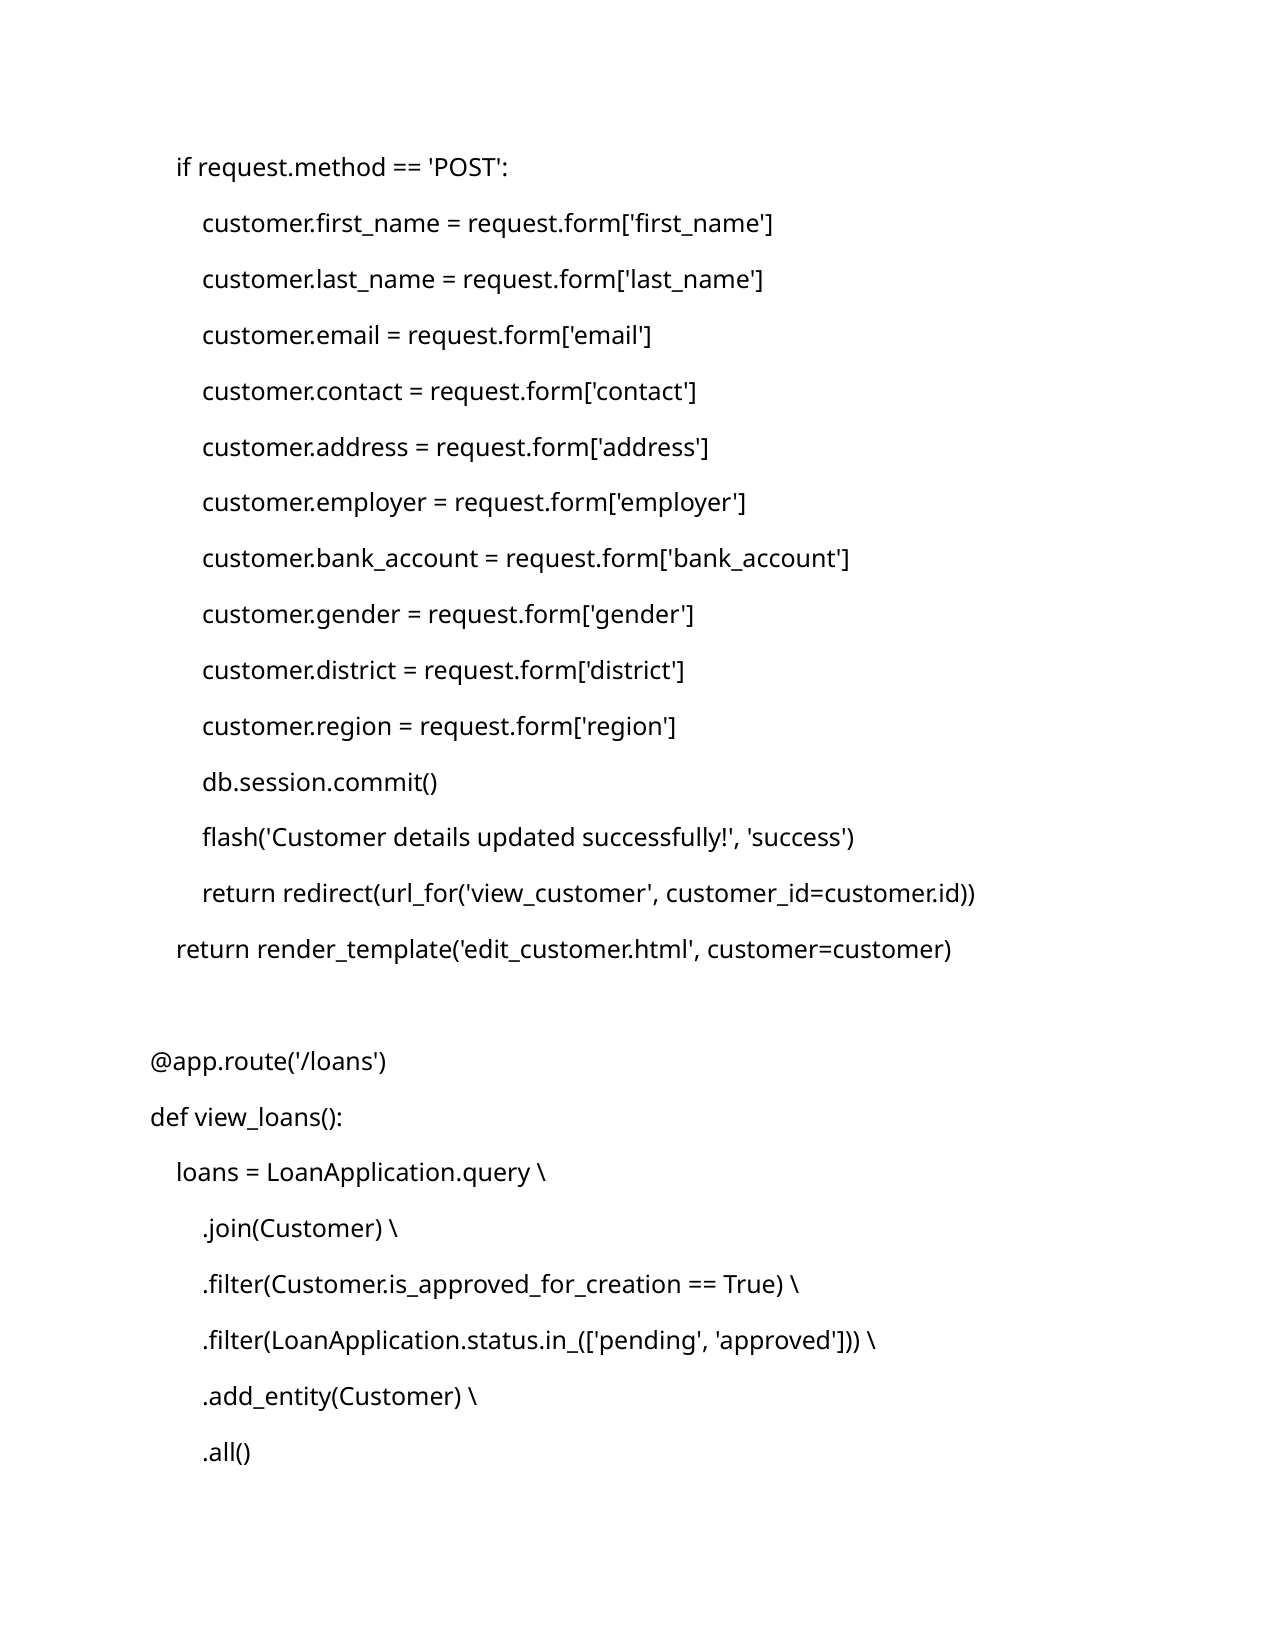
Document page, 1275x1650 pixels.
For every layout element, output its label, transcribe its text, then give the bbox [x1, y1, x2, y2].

text return render_template('edit_customer.html', customer=customer) [150, 932, 1125, 966]
text def view_loans(): [150, 1099, 1125, 1133]
text loans = LoanApplication.query \ [150, 1155, 1125, 1189]
text customer.employer = request.form['employer'] [150, 485, 1125, 519]
text customer.district = request.form['district'] [150, 652, 1125, 687]
text db.session.commit() [150, 764, 1125, 798]
text customer.region = request.form['region'] [150, 708, 1125, 742]
text if request.method == 'POST': [150, 150, 1125, 184]
text .filter(Customer.is_approved_for_creation == True) \ [150, 1267, 1125, 1301]
text customer.email = request.form['email'] [150, 317, 1125, 352]
text customer.address = request.form['address'] [150, 429, 1125, 463]
text customer.contact = request.form['contact'] [150, 373, 1125, 407]
text .all() [150, 1434, 1125, 1468]
text .filter(LoanApplication.status.in_(['pending', 'approved'])) \ [150, 1322, 1125, 1357]
text .add_entity(Customer) \ [150, 1378, 1125, 1412]
text @app.route('/loans') [150, 1043, 1125, 1077]
text customer.last_name = request.form['last_name'] [150, 262, 1125, 296]
text customer.first_name = request.form['first_name'] [150, 206, 1125, 240]
text return redirect(url_for('view_customer', customer_id=customer.id)) [150, 876, 1125, 910]
text .join(Customer) \ [150, 1211, 1125, 1245]
text flash('Customer details updated successfully!', 'success') [150, 820, 1125, 854]
text customer.gender = request.form['gender'] [150, 597, 1125, 631]
text customer.bank_account = request.form['bank_account'] [150, 541, 1125, 575]
